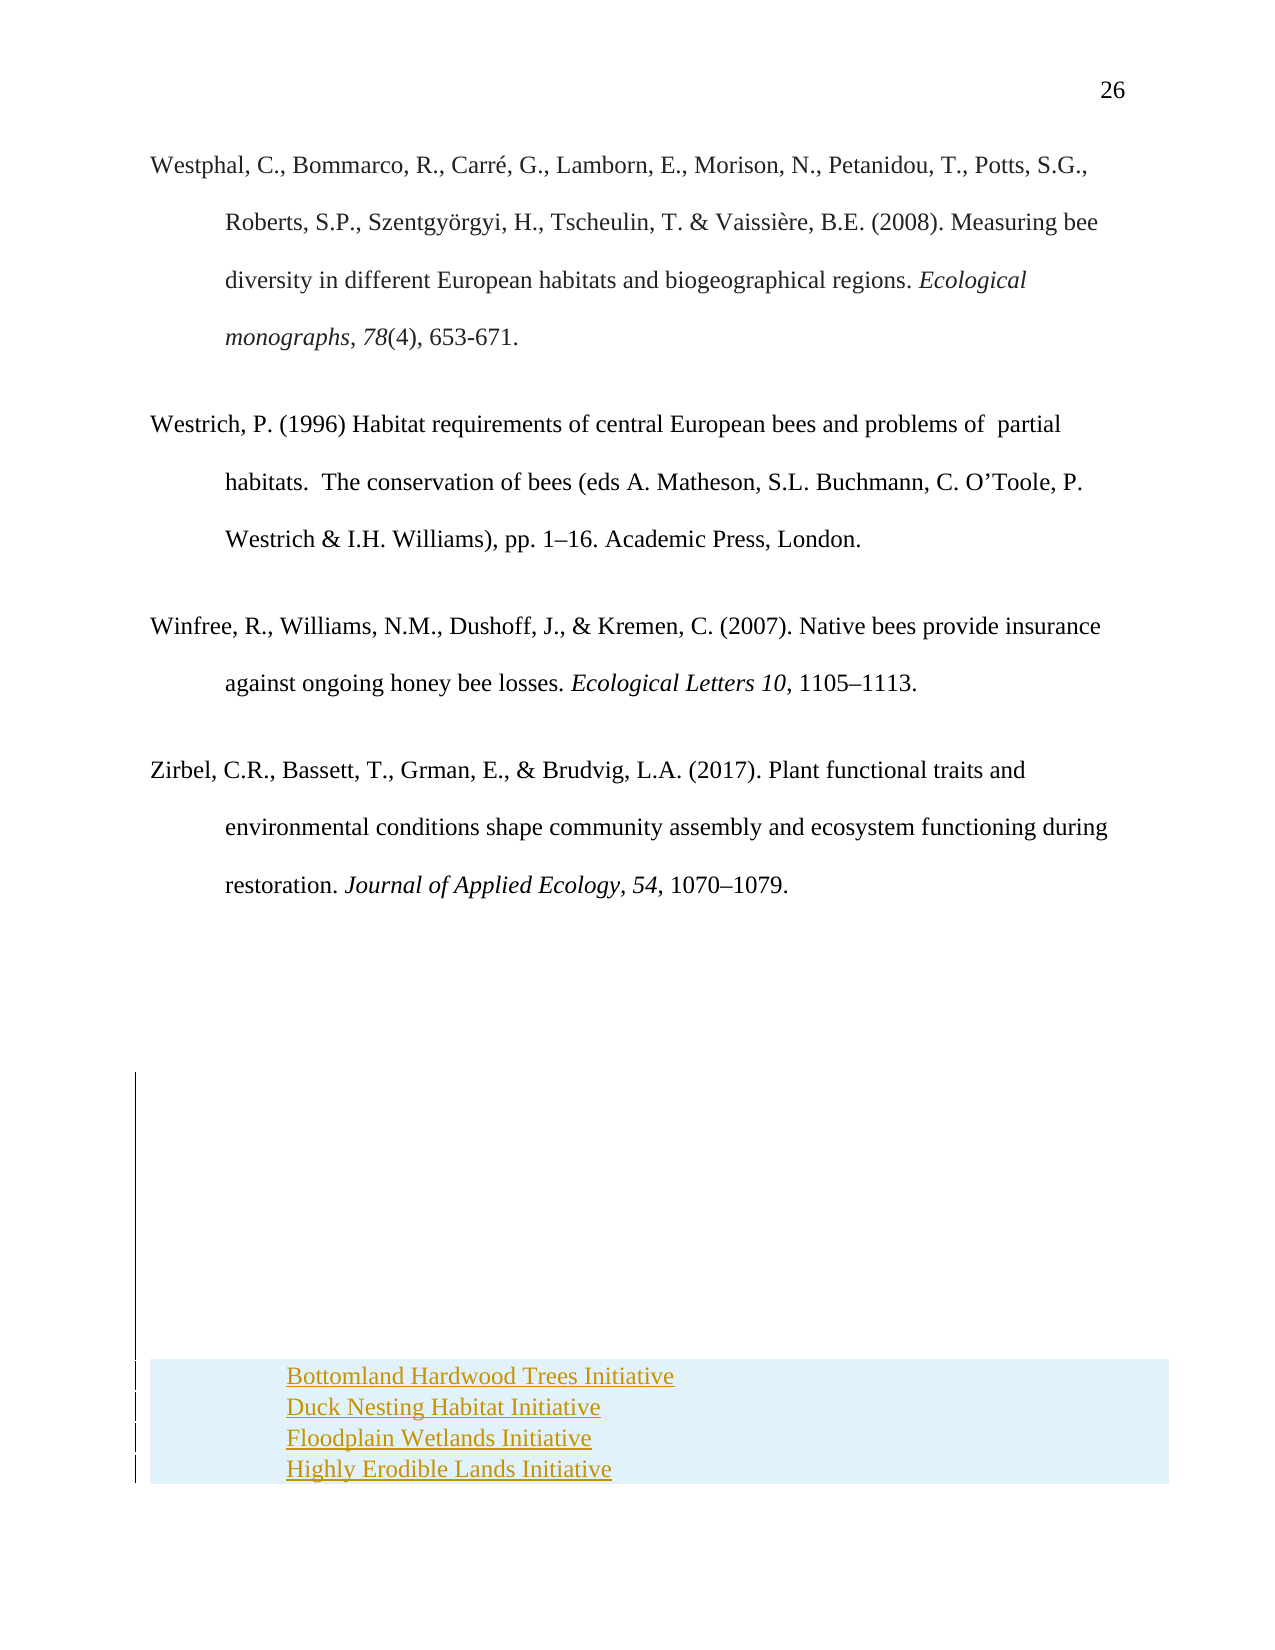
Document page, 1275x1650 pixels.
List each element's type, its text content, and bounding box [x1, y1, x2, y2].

text Winfree, R., Williams, N.M., Dushoff, J., & Kremen, C. (2007). Native bees provide insurance against ongoing honey bee losses. Ecological Letters 10, 1105–1113. [150, 611, 1125, 697]
text Westrich, P. (1996) Habitat requirements of central European bees and problems of partial habitats. The conservation of bees (eds A. Matheson, S.L. Buchmann, C. O’Toole, P. Westrich & I.H. Williams), pp. 1–16. Academic Press, London. [150, 409, 1125, 553]
text Zirbel, C.R., Bassett, T., Grman, E., & Brudvig, L.A. (2017). Plant functional traits and environmental conditions shape community assembly and ecosystem functioning during restoration. Journal of Applied Ecology, 54, 1070–1079. [150, 755, 1125, 899]
text Westphal, C., Bommarco, R., Carré, G., Lamborn, E., Morison, N., Petanidou, T., Potts, S.G., Roberts, S.P., Szentgyörgyi, H., Tscheulin, T. & Vaissière, B.E. (2008). Measuring bee diversity in different European habitats and biogeographical regions. Ecological monographs, 78(4), 653-671. [150, 150, 1125, 351]
